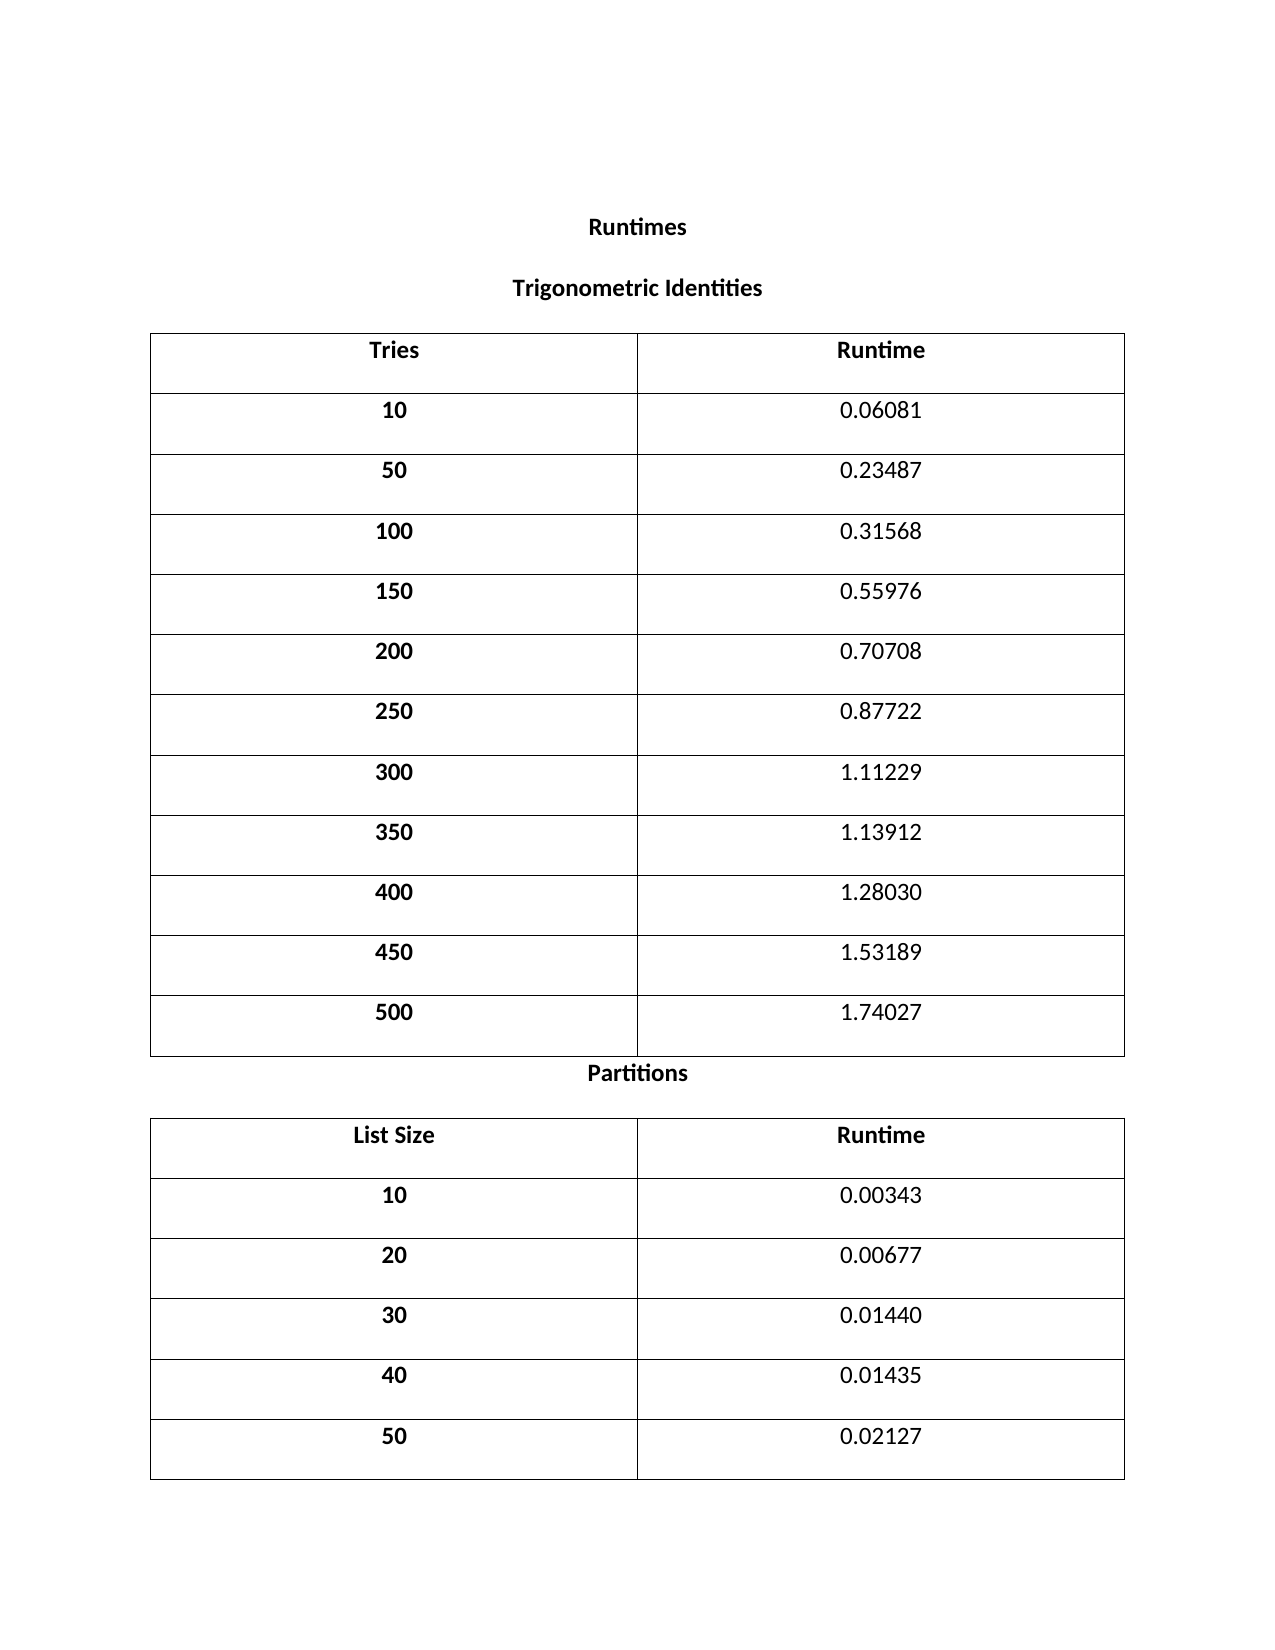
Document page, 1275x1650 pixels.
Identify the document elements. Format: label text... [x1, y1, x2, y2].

table_cell 500 [151, 996, 637, 1056]
table_cell 400 [151, 876, 637, 935]
table_cell ﻿0.00343 [638, 1179, 1124, 1238]
table_cell 350 [151, 816, 637, 875]
table_cell ﻿1.13912 [638, 816, 1124, 875]
table_cell 50 [151, 1420, 637, 1479]
table_cell ﻿0.01440 [638, 1299, 1124, 1358]
table_header Runtime [638, 1119, 1124, 1178]
table_header Tries [151, 334, 637, 393]
table_cell ﻿0.87722 [638, 695, 1124, 754]
table_cell 150 [151, 575, 637, 634]
table_cell 250 [151, 695, 637, 754]
table_cell ﻿0.31568 [638, 515, 1124, 574]
table_cell 50 [151, 455, 637, 514]
table_cell 200 [151, 635, 637, 694]
table_cell 40 [151, 1360, 637, 1419]
table_cell ﻿0.70708 [638, 635, 1124, 694]
table_cell ﻿1.74027 [638, 996, 1124, 1056]
table_cell ﻿0.23487 [638, 455, 1124, 514]
table_cell ﻿1.11229 [638, 756, 1124, 815]
table_cell ﻿0.00677 [638, 1239, 1124, 1298]
table_header Runtime [638, 334, 1124, 393]
text Runtimes [150, 211, 1125, 242]
table_cell ﻿0.01435 [638, 1360, 1124, 1419]
table_cell 10 [151, 394, 637, 453]
text Partitions [150, 1057, 1125, 1087]
table_cell 10 [151, 1179, 637, 1238]
table_cell 100 [151, 515, 637, 574]
table_cell 300 [151, 756, 637, 815]
table_cell ﻿1.28030 [638, 876, 1124, 935]
table_cell ﻿0.02127 [638, 1420, 1124, 1479]
table_cell ﻿0.06081 [638, 394, 1124, 453]
table_header List Size [151, 1119, 637, 1178]
table_cell ﻿0.55976 [638, 575, 1124, 634]
table_cell ﻿1.53189 [638, 936, 1124, 995]
table_cell 30 [151, 1299, 637, 1358]
text Trigonometric Identities [150, 272, 1125, 303]
table_cell 20 [151, 1239, 637, 1298]
table_cell 450 [151, 936, 637, 995]
